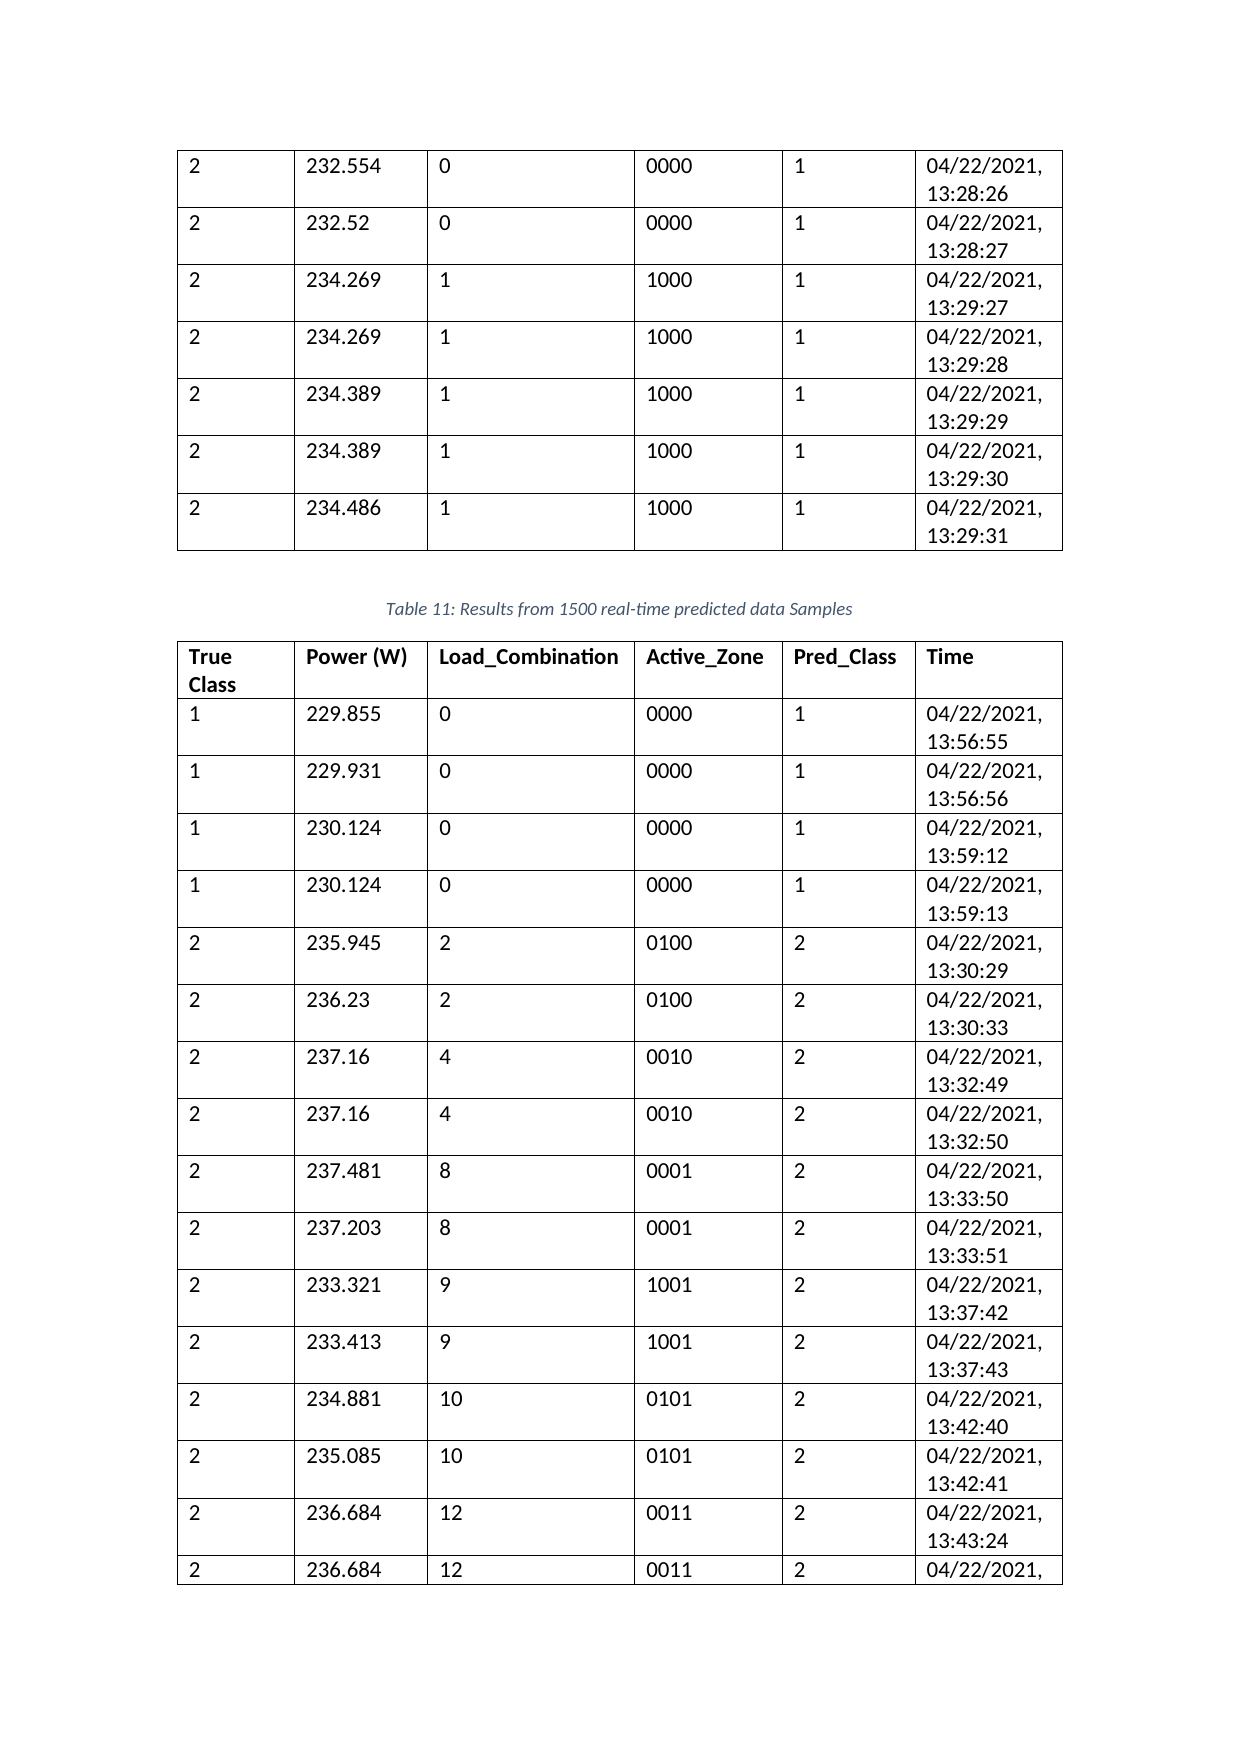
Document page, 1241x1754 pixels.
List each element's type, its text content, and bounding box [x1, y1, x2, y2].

table_cell 0 [428, 699, 634, 755]
table_cell 1 [428, 322, 634, 378]
table_cell 0 [428, 871, 634, 927]
table_cell 04/22/2021, 13:30:33 [916, 985, 1062, 1041]
table_cell 2 [178, 208, 294, 264]
table_cell 2 [178, 985, 294, 1041]
table_cell 1 [783, 379, 915, 435]
table_cell 2 [783, 1270, 915, 1326]
table_cell 0100 [635, 985, 782, 1041]
table_cell 2 [178, 436, 294, 492]
table_cell 0000 [635, 871, 782, 927]
table_cell 2 [783, 1213, 915, 1269]
table_cell 1000 [635, 322, 782, 378]
table_cell 0 [428, 151, 634, 207]
table_cell 04/22/2021, 13:29:31 [916, 494, 1062, 549]
table_cell 0000 [635, 756, 782, 812]
table_cell 234.486 [295, 494, 427, 549]
table_cell 237.481 [295, 1156, 427, 1212]
table_cell 8 [428, 1213, 634, 1269]
table_cell 2 [178, 494, 294, 549]
table_cell 10 [428, 1441, 634, 1497]
table_cell 234.881 [295, 1384, 427, 1440]
table_cell 230.124 [295, 814, 427, 869]
table_cell 1000 [635, 436, 782, 492]
table_cell 1 [428, 494, 634, 549]
table_cell 1 [178, 756, 294, 812]
table_cell 2 [783, 1327, 915, 1383]
table_cell 2 [783, 1499, 915, 1554]
table_cell 1 [783, 756, 915, 812]
table_cell 0100 [635, 928, 782, 984]
table_cell 9 [428, 1327, 634, 1383]
table_cell 04/22/2021, 13:28:27 [916, 208, 1062, 264]
table_cell 0001 [635, 1213, 782, 1269]
table_cell 04/22/2021, 13:33:51 [916, 1213, 1062, 1269]
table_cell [916, 1556, 1062, 1584]
table_cell 12 [428, 1556, 634, 1584]
table_cell 2 [178, 1384, 294, 1440]
table_cell 237.16 [295, 1042, 427, 1098]
table_cell 04/22/2021, 13:29:27 [916, 265, 1062, 321]
table_cell 1 [783, 208, 915, 264]
table_cell 2 [178, 1042, 294, 1098]
table_header Power (W) [295, 642, 427, 698]
table_cell 10 [428, 1384, 634, 1440]
table_cell 0010 [635, 1099, 782, 1155]
table_cell 234.389 [295, 379, 427, 435]
table_cell 1 [428, 436, 634, 492]
table_cell 235.945 [295, 928, 427, 984]
table_cell 04/22/2021, 13:28:26 [916, 151, 1062, 207]
table_cell 0 [428, 756, 634, 812]
table_cell 1 [783, 699, 915, 755]
table_cell 2 [178, 1441, 294, 1497]
table_cell 1 [783, 151, 915, 207]
table_cell 2 [783, 1384, 915, 1440]
table_header Time [916, 642, 1062, 698]
table_cell 2 [178, 1499, 294, 1554]
table_cell 2 [178, 151, 294, 207]
table_cell 9 [428, 1270, 634, 1326]
table_cell 1001 [635, 1327, 782, 1383]
table_cell 04/22/2021, 13:29:30 [916, 436, 1062, 492]
table_cell 2 [178, 322, 294, 378]
table_cell 0010 [635, 1042, 782, 1098]
table_cell 236.684 [295, 1499, 427, 1554]
table_cell 236.23 [295, 985, 427, 1041]
table_cell 1 [783, 322, 915, 378]
table_cell 04/22/2021, 13:42:41 [916, 1441, 1062, 1497]
table_cell 1 [428, 379, 634, 435]
table_header True Class [178, 642, 294, 698]
table_cell 0101 [635, 1384, 782, 1440]
table_header Active_Zone [635, 642, 782, 698]
table_cell 1001 [635, 1270, 782, 1326]
table_cell 2 [178, 1156, 294, 1212]
table_cell 04/22/2021, 13:59:13 [916, 871, 1062, 927]
table_cell 1000 [635, 265, 782, 321]
table_cell 1 [783, 871, 915, 927]
table_cell 1 [428, 265, 634, 321]
table_cell 230.124 [295, 871, 427, 927]
table_cell 04/22/2021, 13:42:40 [916, 1384, 1062, 1440]
table_cell 0011 [635, 1499, 782, 1554]
table_cell 2 [178, 928, 294, 984]
table_cell 0101 [635, 1441, 782, 1497]
text Table 11: Results from 1500 real-time predicted data Samples [150, 597, 1090, 620]
table_cell 04/22/2021, 13:33:50 [916, 1156, 1062, 1212]
table_cell 229.855 [295, 699, 427, 755]
table_cell 0000 [635, 151, 782, 207]
table_cell 232.52 [295, 208, 427, 264]
table_cell 2 [178, 1213, 294, 1269]
table_cell 1 [783, 265, 915, 321]
table_cell 2 [783, 1042, 915, 1098]
table_cell 04/22/2021, 13:30:29 [916, 928, 1062, 984]
table_cell 1000 [635, 494, 782, 549]
table_cell 04/22/2021, 13:43:24 [916, 1499, 1062, 1554]
table_cell 237.16 [295, 1099, 427, 1155]
table_cell 1 [178, 814, 294, 869]
table_cell 04/22/2021, 13:37:43 [916, 1327, 1062, 1383]
table_cell 4 [428, 1099, 634, 1155]
table_cell 04/22/2021, 13:32:50 [916, 1099, 1062, 1155]
table_cell 1 [783, 494, 915, 549]
table_cell 0000 [635, 814, 782, 869]
table_cell 236.684 [295, 1556, 427, 1584]
table_cell 04/22/2021, 13:29:28 [916, 322, 1062, 378]
table_cell 2 [783, 1099, 915, 1155]
table_cell 233.413 [295, 1327, 427, 1383]
table_cell 8 [428, 1156, 634, 1212]
table_cell 2 [178, 1327, 294, 1383]
table_cell 4 [428, 1042, 634, 1098]
table_cell 229.931 [295, 756, 427, 812]
table_cell 04/22/2021, 13:37:42 [916, 1270, 1062, 1326]
table_cell 2 [783, 1156, 915, 1212]
table_cell 1 [178, 871, 294, 927]
table_header Load_Combination [428, 642, 634, 698]
table_cell 2 [178, 265, 294, 321]
table_cell 04/22/2021, 13:56:55 [916, 699, 1062, 755]
table_cell 1 [178, 699, 294, 755]
table_cell 0000 [635, 699, 782, 755]
table_cell 2 [178, 1556, 294, 1584]
table_cell 2 [428, 985, 634, 1041]
table_cell 2 [783, 1556, 915, 1584]
table_cell 2 [178, 379, 294, 435]
table_cell 1 [783, 436, 915, 492]
table_cell 232.554 [295, 151, 427, 207]
table_cell 0 [428, 814, 634, 869]
table_cell 04/22/2021, 13:56:56 [916, 756, 1062, 812]
table_cell 2 [428, 928, 634, 984]
table_cell 234.389 [295, 436, 427, 492]
table_cell 12 [428, 1499, 634, 1554]
table_cell 0 [428, 208, 634, 264]
table_cell 234.269 [295, 265, 427, 321]
table_cell 2 [783, 928, 915, 984]
table_header Pred_Class [783, 642, 915, 698]
table_cell 0011 [635, 1556, 782, 1584]
table_cell 235.085 [295, 1441, 427, 1497]
table_cell 2 [783, 985, 915, 1041]
table_cell 2 [178, 1099, 294, 1155]
table_cell 1000 [635, 379, 782, 435]
table_cell 04/22/2021, 13:59:12 [916, 814, 1062, 869]
table_cell 237.203 [295, 1213, 427, 1269]
table_cell 1 [783, 814, 915, 869]
table_cell 0000 [635, 208, 782, 264]
table_cell 04/22/2021, 13:29:29 [916, 379, 1062, 435]
table_cell 2 [178, 1270, 294, 1326]
table_cell 2 [783, 1441, 915, 1497]
table_cell 234.269 [295, 322, 427, 378]
table_cell 04/22/2021, 13:32:49 [916, 1042, 1062, 1098]
table_cell 233.321 [295, 1270, 427, 1326]
table_cell 0001 [635, 1156, 782, 1212]
